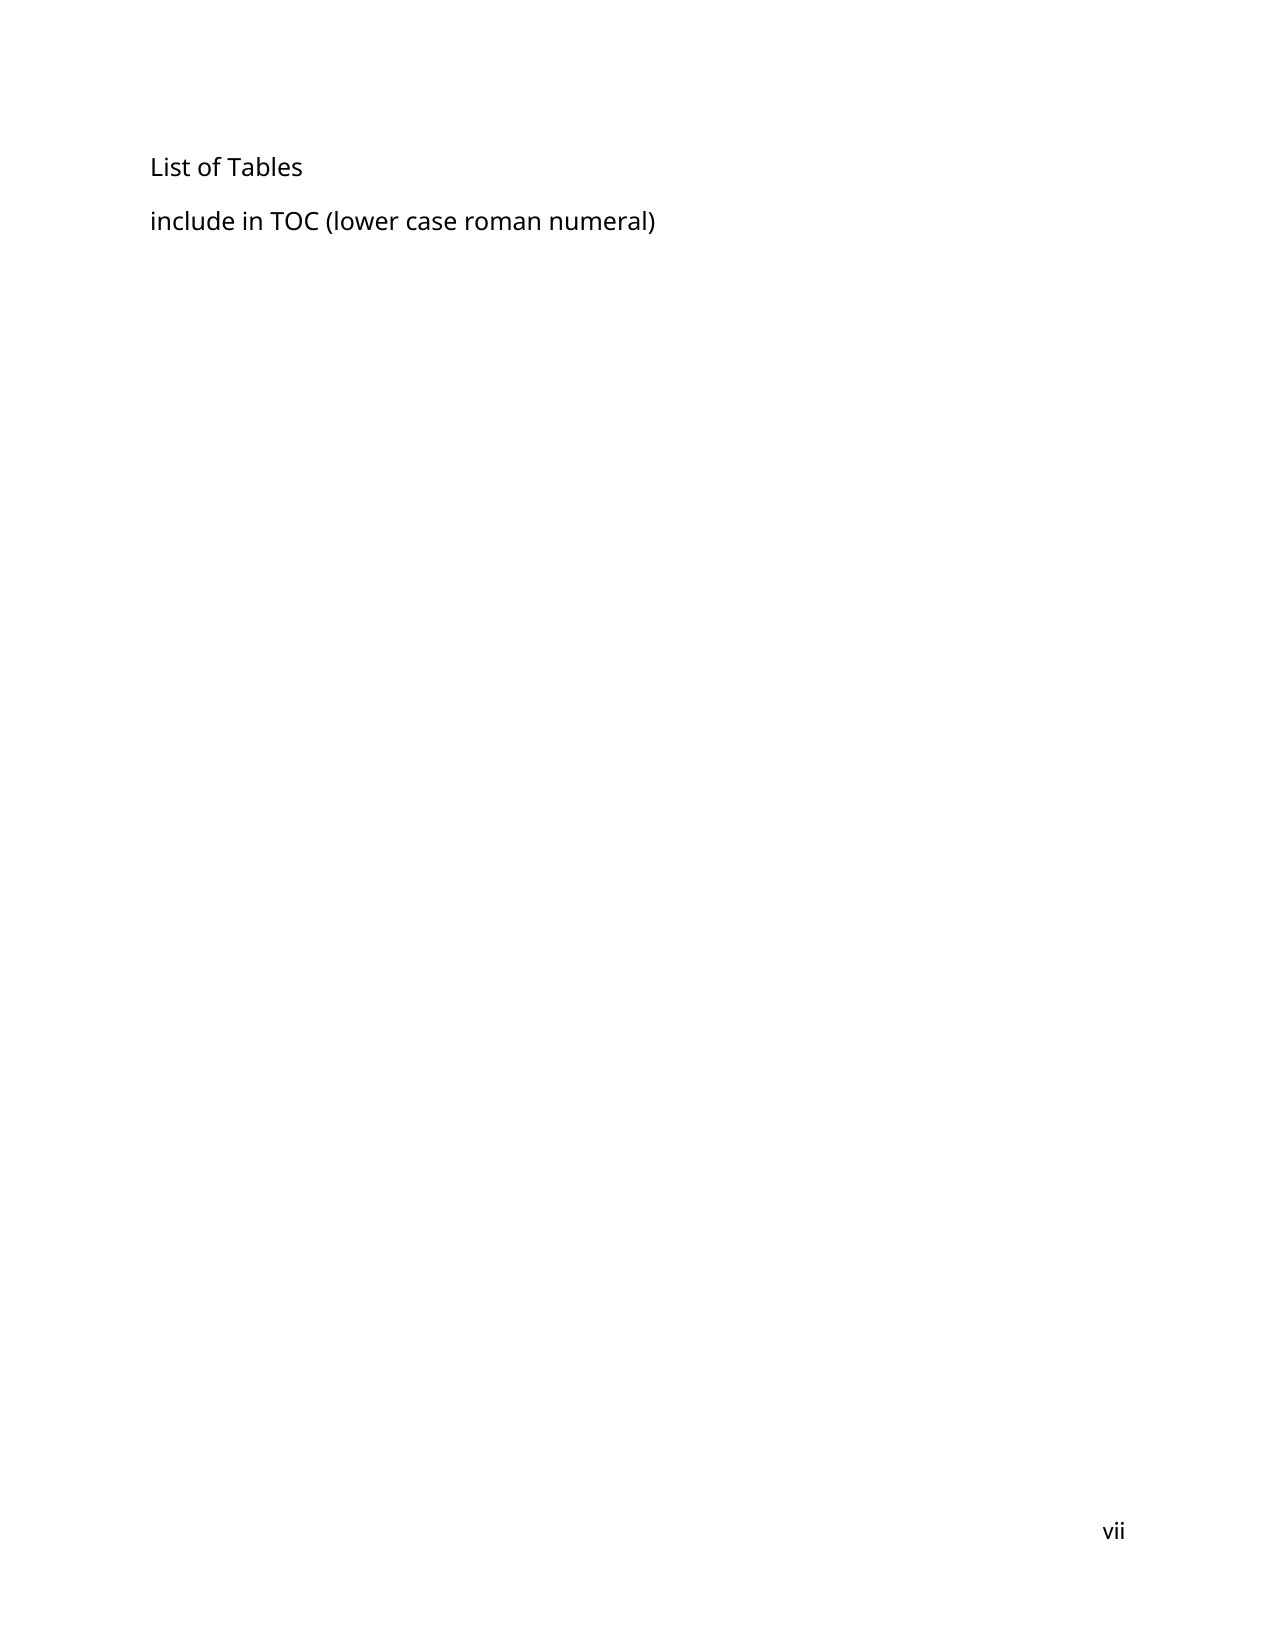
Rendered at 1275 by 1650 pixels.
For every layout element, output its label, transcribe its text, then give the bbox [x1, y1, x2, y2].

text include in TOC (lower case roman numeral) [150, 203, 1125, 237]
text List of Tables [150, 150, 1125, 184]
